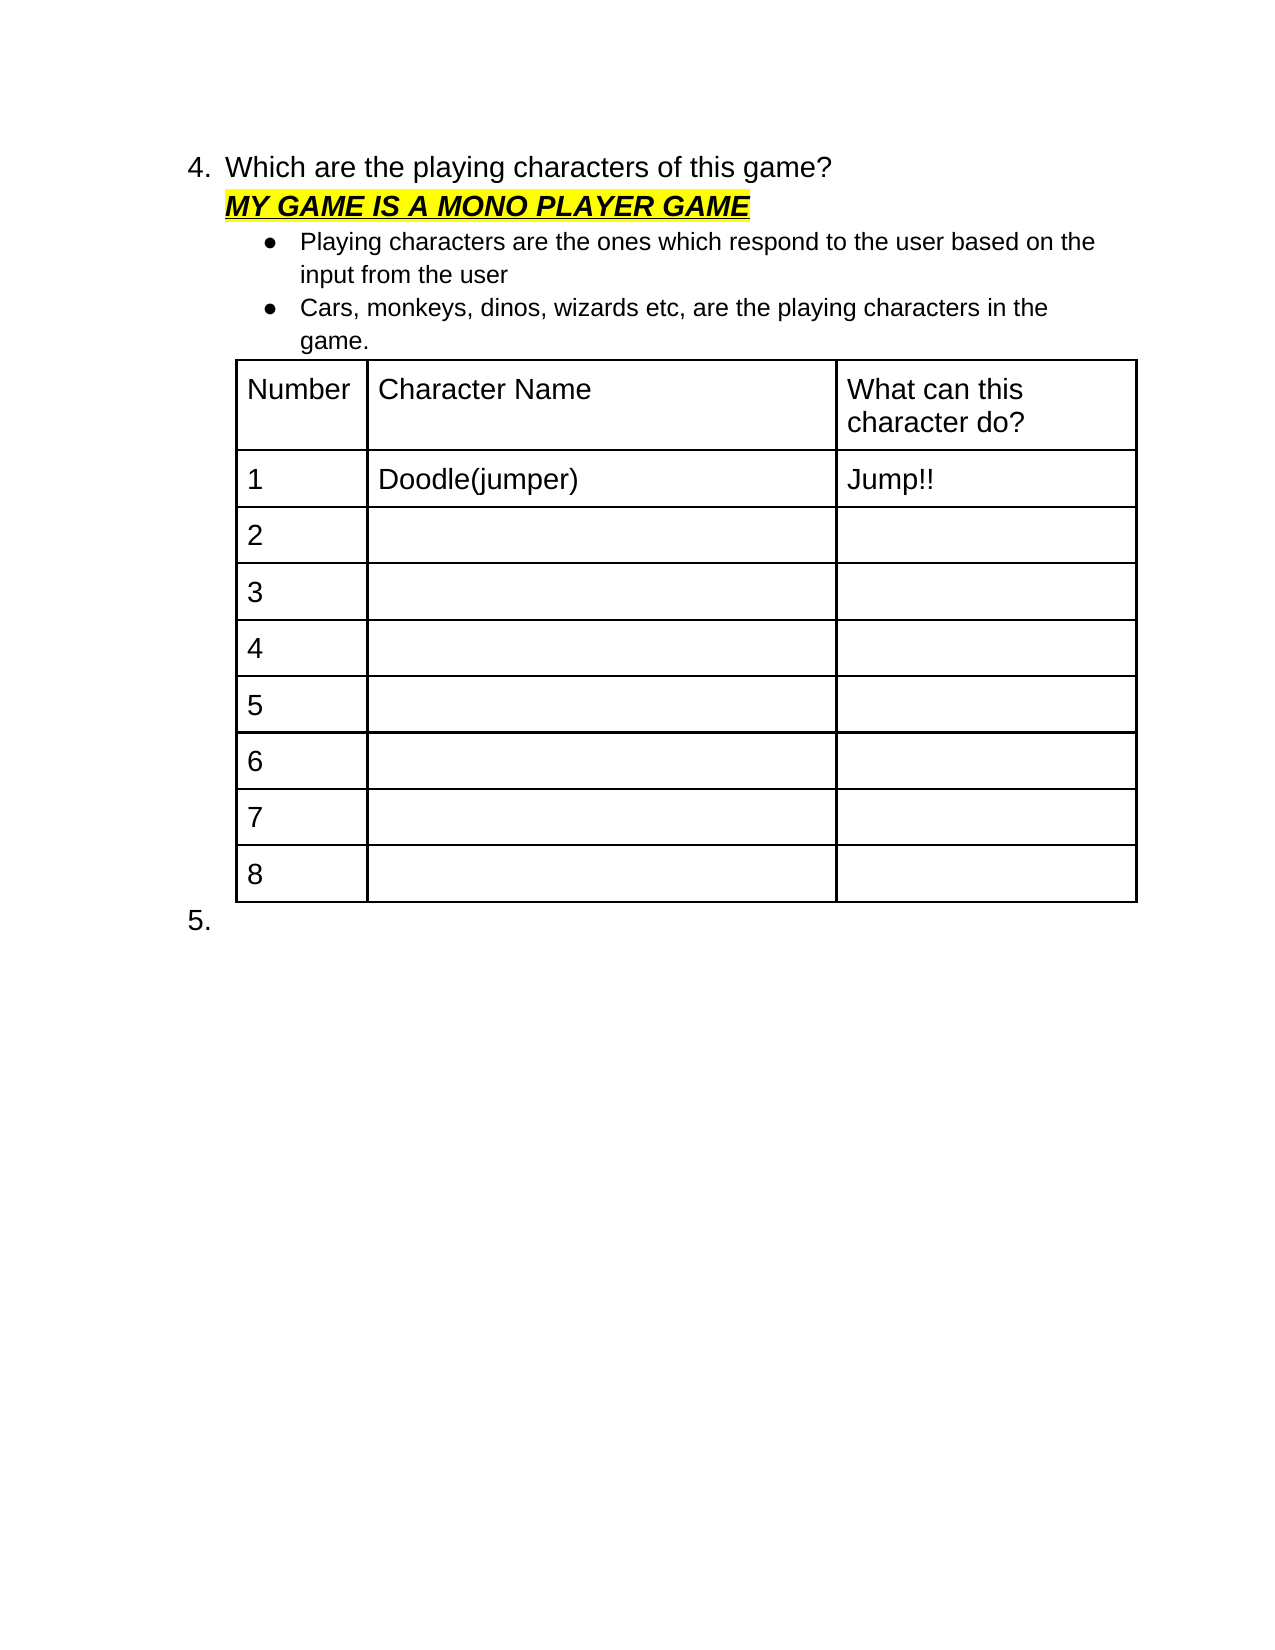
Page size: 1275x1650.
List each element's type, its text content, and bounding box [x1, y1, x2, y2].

table_header Character Name [369, 361, 835, 449]
table_cell [369, 564, 835, 618]
table_cell [369, 508, 835, 562]
table_cell [838, 564, 1135, 618]
table_cell 8 [238, 846, 366, 901]
table_cell Jump!! [838, 451, 1135, 506]
text MY GAME IS A MONO PLAYER GAME [225, 188, 1125, 222]
table_cell [838, 621, 1135, 675]
table_cell [838, 846, 1135, 901]
list Which are the playing characters of this game? [187, 150, 1125, 183]
table_cell Doodle(jumper) [369, 451, 835, 506]
list Playing characters are the ones which respond to the user based on the input from the user [262, 227, 1125, 289]
table_cell [369, 790, 835, 844]
table_cell 3 [238, 564, 366, 618]
table_cell [369, 621, 835, 675]
table_cell 1 [238, 451, 366, 506]
table_cell 5 [238, 677, 366, 731]
table_cell 6 [238, 734, 366, 788]
table_cell [838, 677, 1135, 731]
table_cell 4 [238, 621, 366, 675]
table_cell [369, 734, 835, 788]
table_header Number [238, 361, 366, 449]
table_cell [838, 734, 1135, 788]
table_cell [838, 790, 1135, 844]
table_cell [838, 508, 1135, 562]
table_cell [369, 677, 835, 731]
list Cars, monkeys, dinos, wizards etc, are the playing characters in the game. [262, 293, 1125, 355]
table_cell [369, 846, 835, 901]
table_cell 7 [238, 790, 366, 844]
table_header What can this character do? [838, 361, 1135, 449]
table_cell 2 [238, 508, 366, 562]
